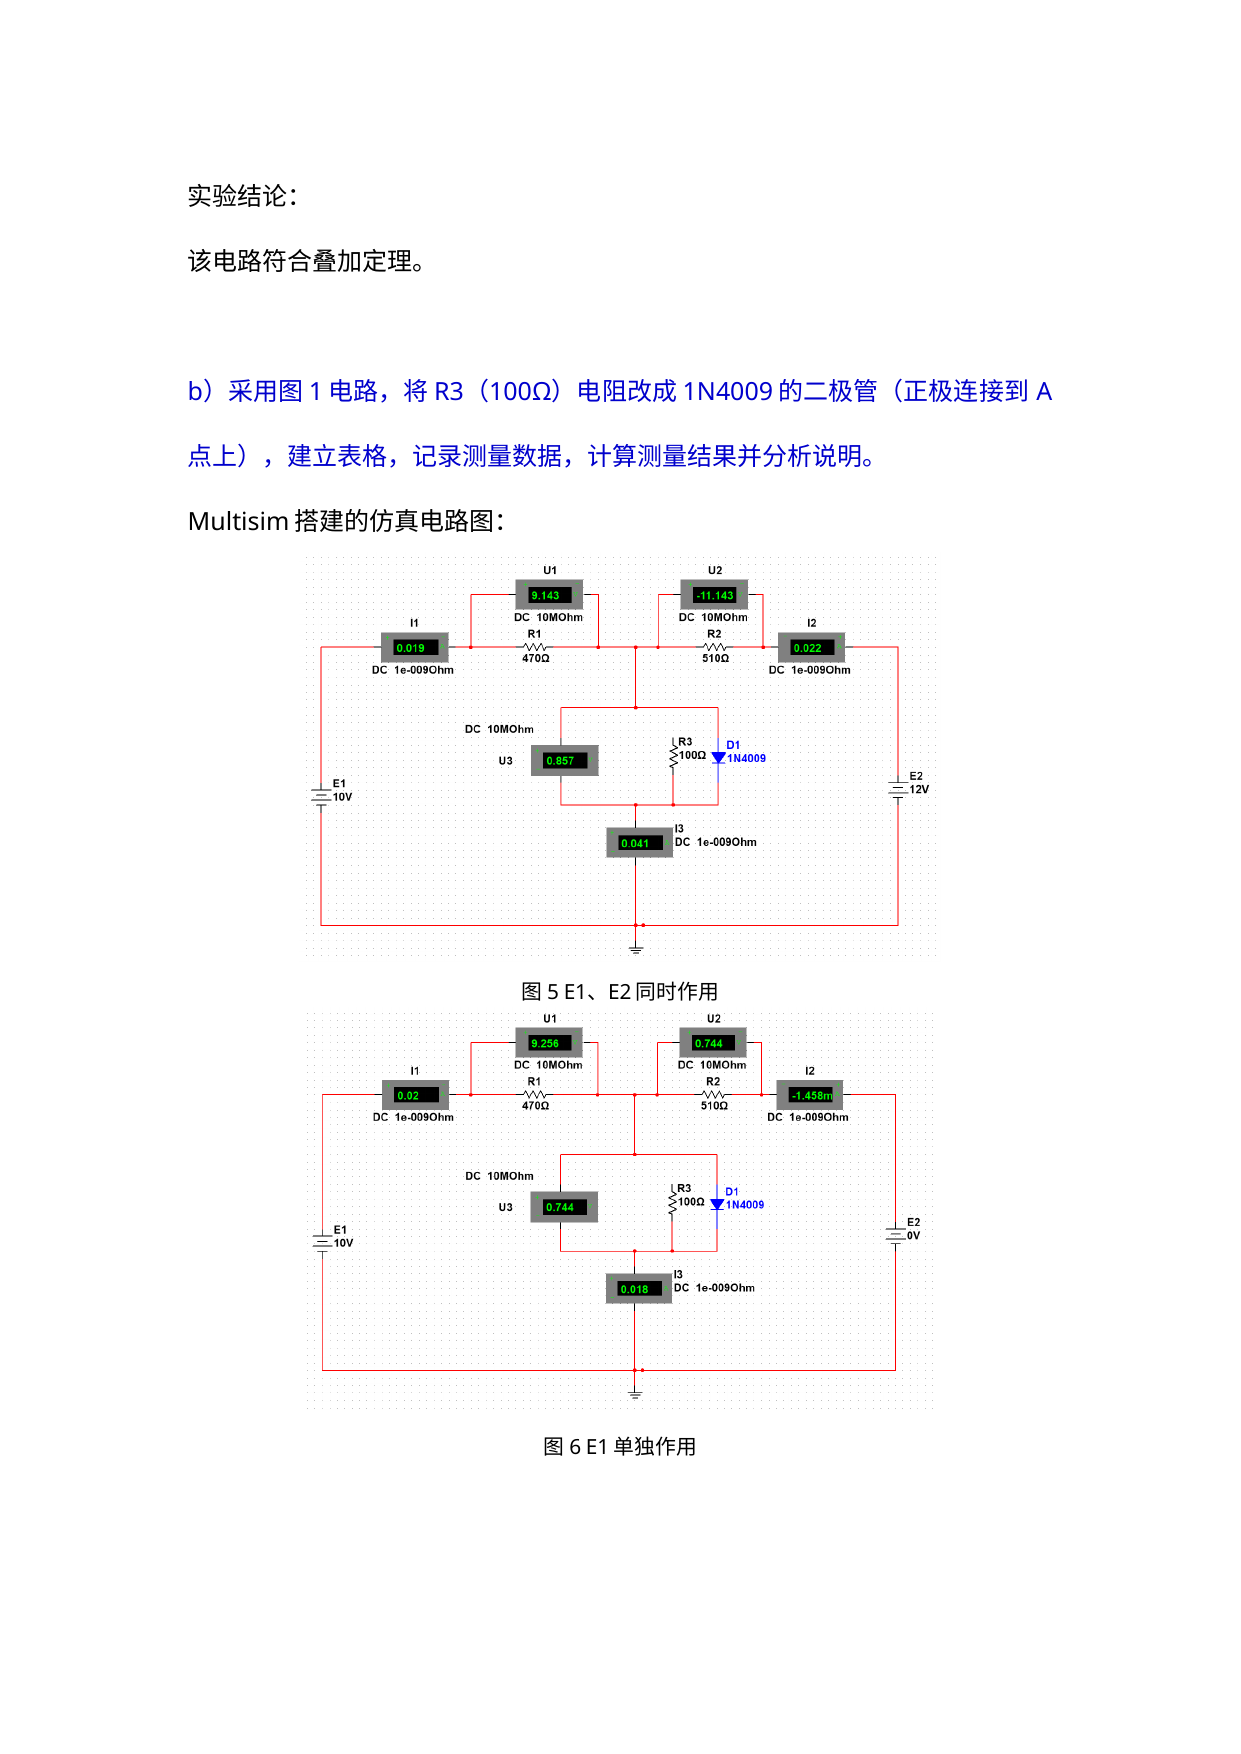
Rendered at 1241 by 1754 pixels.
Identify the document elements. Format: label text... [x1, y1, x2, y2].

text 图 5 E1、E2同时作用 [187, 974, 1053, 1007]
text 实验结论： [187, 162, 1053, 227]
text b）采用图1电路，将R3（100Ω）电阻改成1N4009的二极管（正极连接到 A 点上），建立表格，记录测量数据，计算测量结果并分析说明。 [187, 357, 1053, 487]
text Multisim搭建的仿真电路图： [187, 487, 1053, 552]
picture [306, 1007, 935, 1410]
picture [299, 552, 941, 962]
text 该电路符合叠加定理。 [187, 227, 1053, 292]
text 图 6 E1单独作用 [187, 1429, 1053, 1462]
